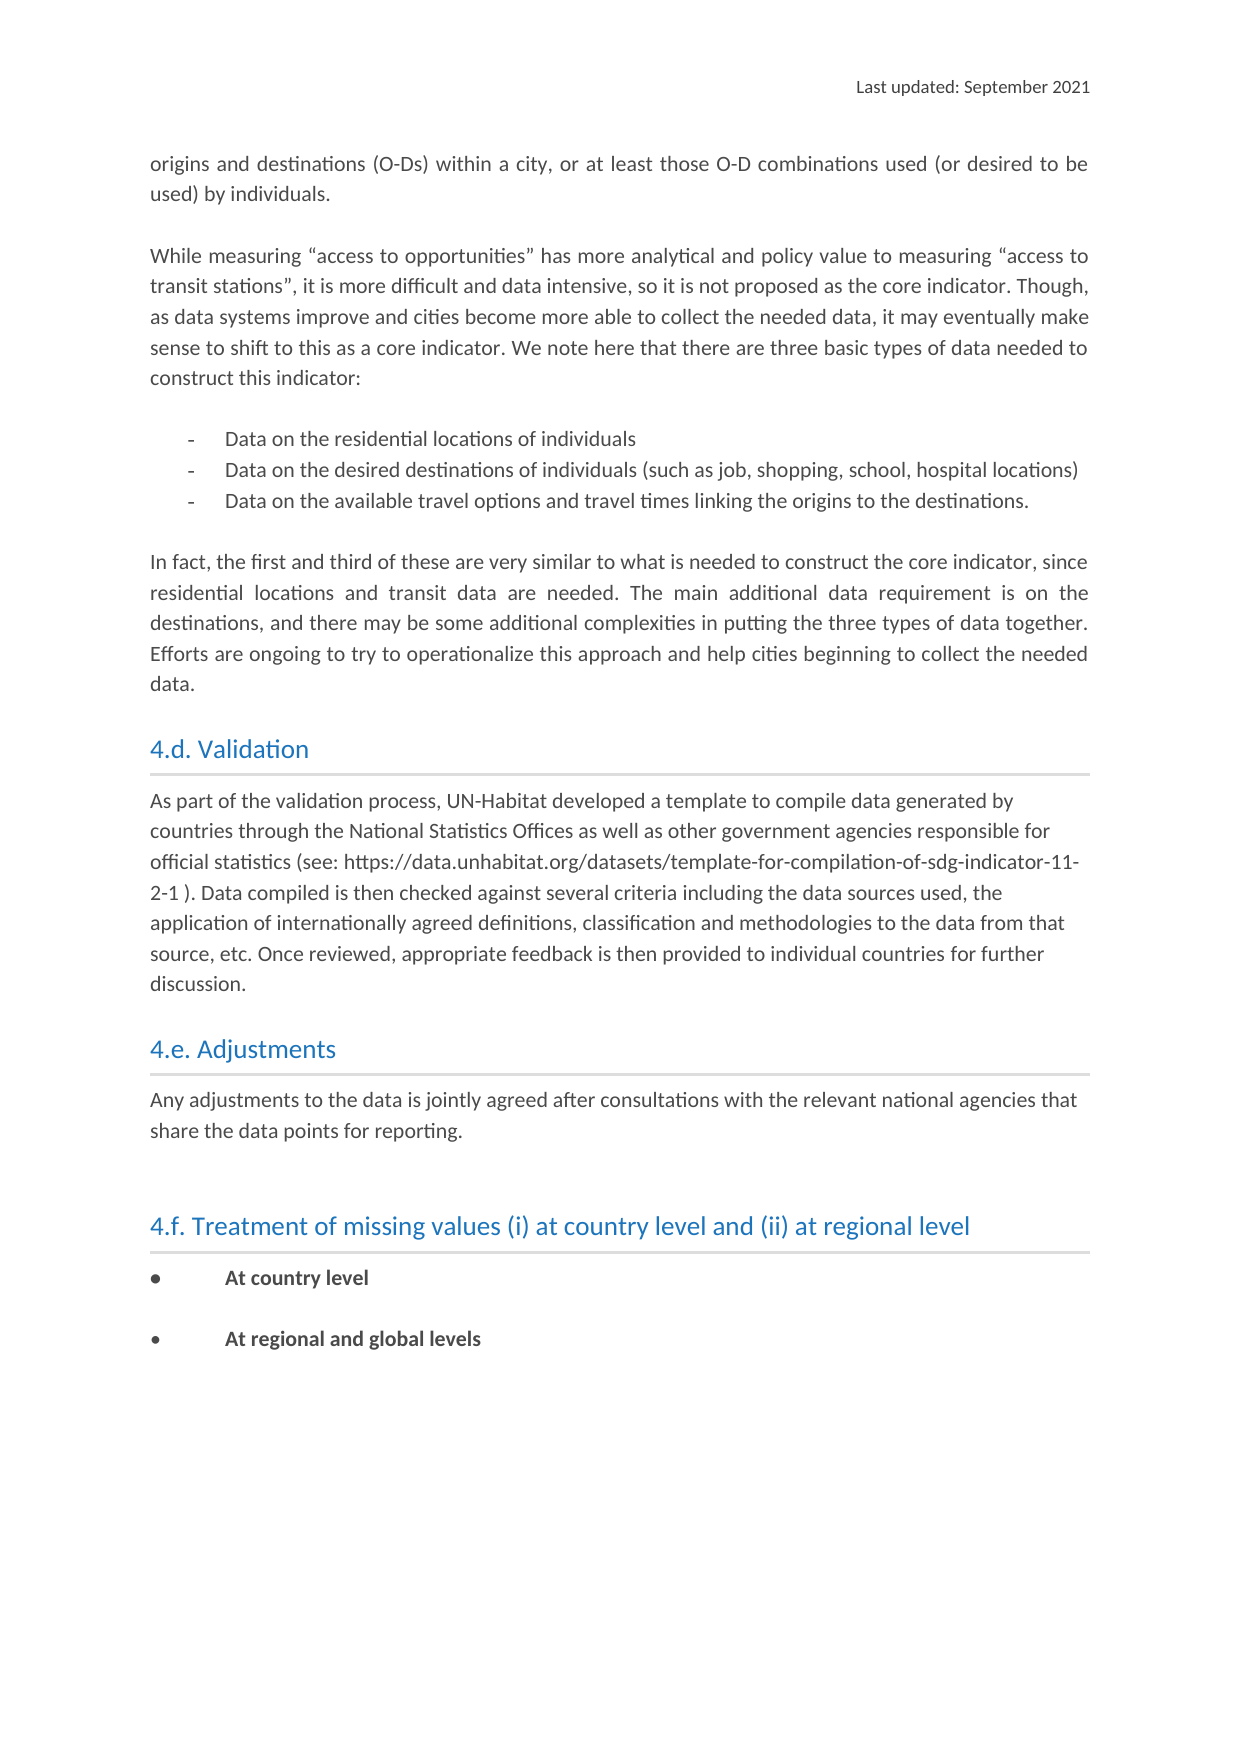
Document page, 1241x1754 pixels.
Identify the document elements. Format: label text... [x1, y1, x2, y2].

list Data on the available travel options and travel times linking the origins to the destinations. [187, 487, 1090, 513]
text 4.f. Treatment of missing values (i) at country level and (ii) at regional level [150, 1209, 1090, 1251]
list Data on the desired destinations of individuals (such as job, shopping, school, hospital locations) [187, 456, 1090, 483]
text Any adjustments to the data is jointly agreed after consultations with the relevant national agencies that share the data points for reporting. [150, 1087, 1090, 1144]
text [150, 150, 1090, 207]
list Data on the residential locations of individuals [187, 426, 1090, 452]
text 4.e. Adjustments [150, 1032, 1090, 1073]
text As part of the validation process, UN-Habitat developed a template to compile data generated by countries through the National Statistics Offices as well as other government agencies responsible for official statistics (see: https://data.unhabitat.org/datasets/template-for-compilation-of-sdg-indicator-11-2-1 ). Data compiled is then checked against several criteria including the data sources used, the application of internationally agreed definitions, classification and methodologies to the data from that source, etc. Once reviewed, appropriate feedback is then provided to individual countries for further discussion. [150, 787, 1090, 997]
text • At regional and global levels [150, 1325, 1090, 1352]
text • At country level [150, 1264, 1090, 1291]
text In fact, the first and third of these are very similar to what is needed to construct the core indicator, since residential locations and transit data are needed. The main additional data requirement is on the destinations, and there may be some additional complexities in putting the three types of data together. Efforts are ongoing to try to operationalize this approach and help cities beginning to collect the needed data. [150, 548, 1090, 697]
text 4.d. Validation [150, 732, 1090, 773]
text While measuring “access to opportunities” has more analytical and policy value to measuring “access to transit stations”, it is more difficult and data intensive, so it is not proposed as the core indicator. Though, as data systems improve and cities become more able to collect the needed data, it may eventually make sense to shift to this as a core indicator. We note here that there are three basic types of data needed to construct this indicator: [150, 242, 1090, 391]
